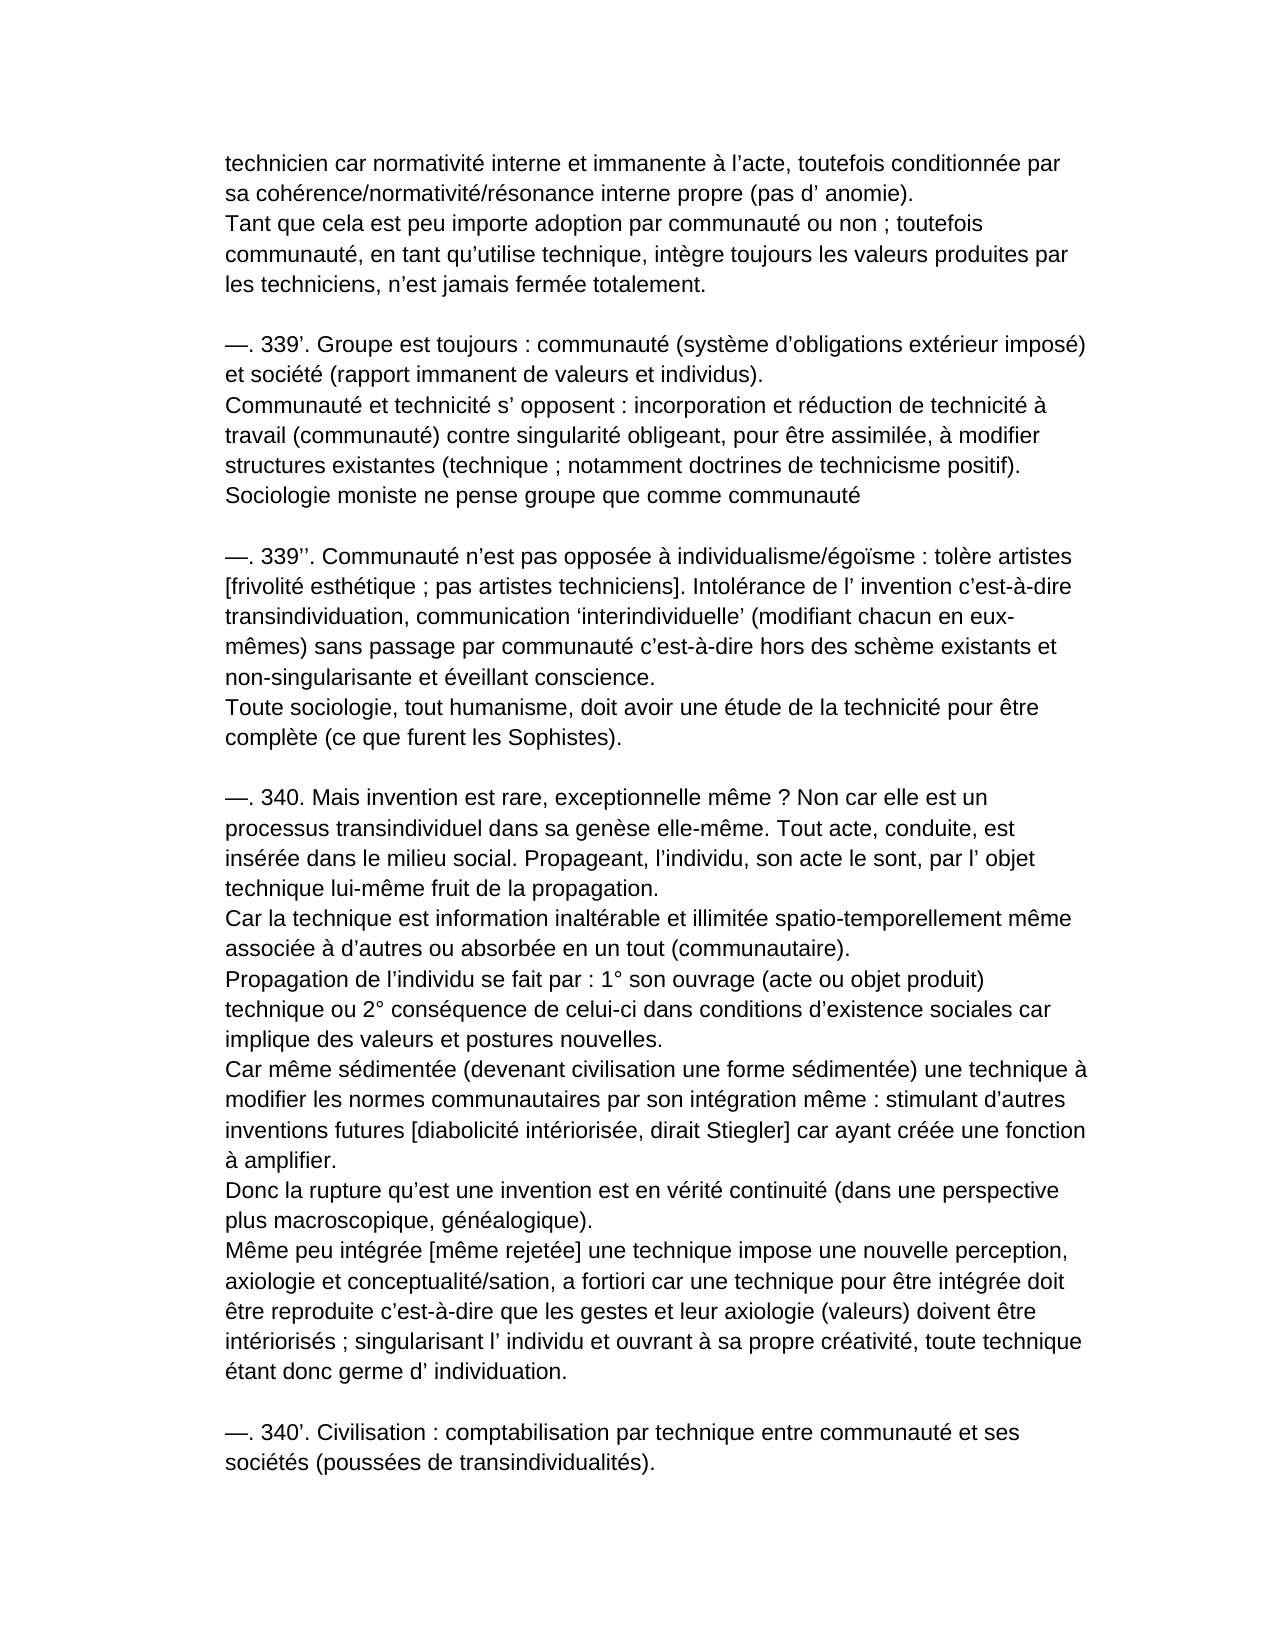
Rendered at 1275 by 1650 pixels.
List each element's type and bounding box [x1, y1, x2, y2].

list [187, 150, 1087, 1475]
